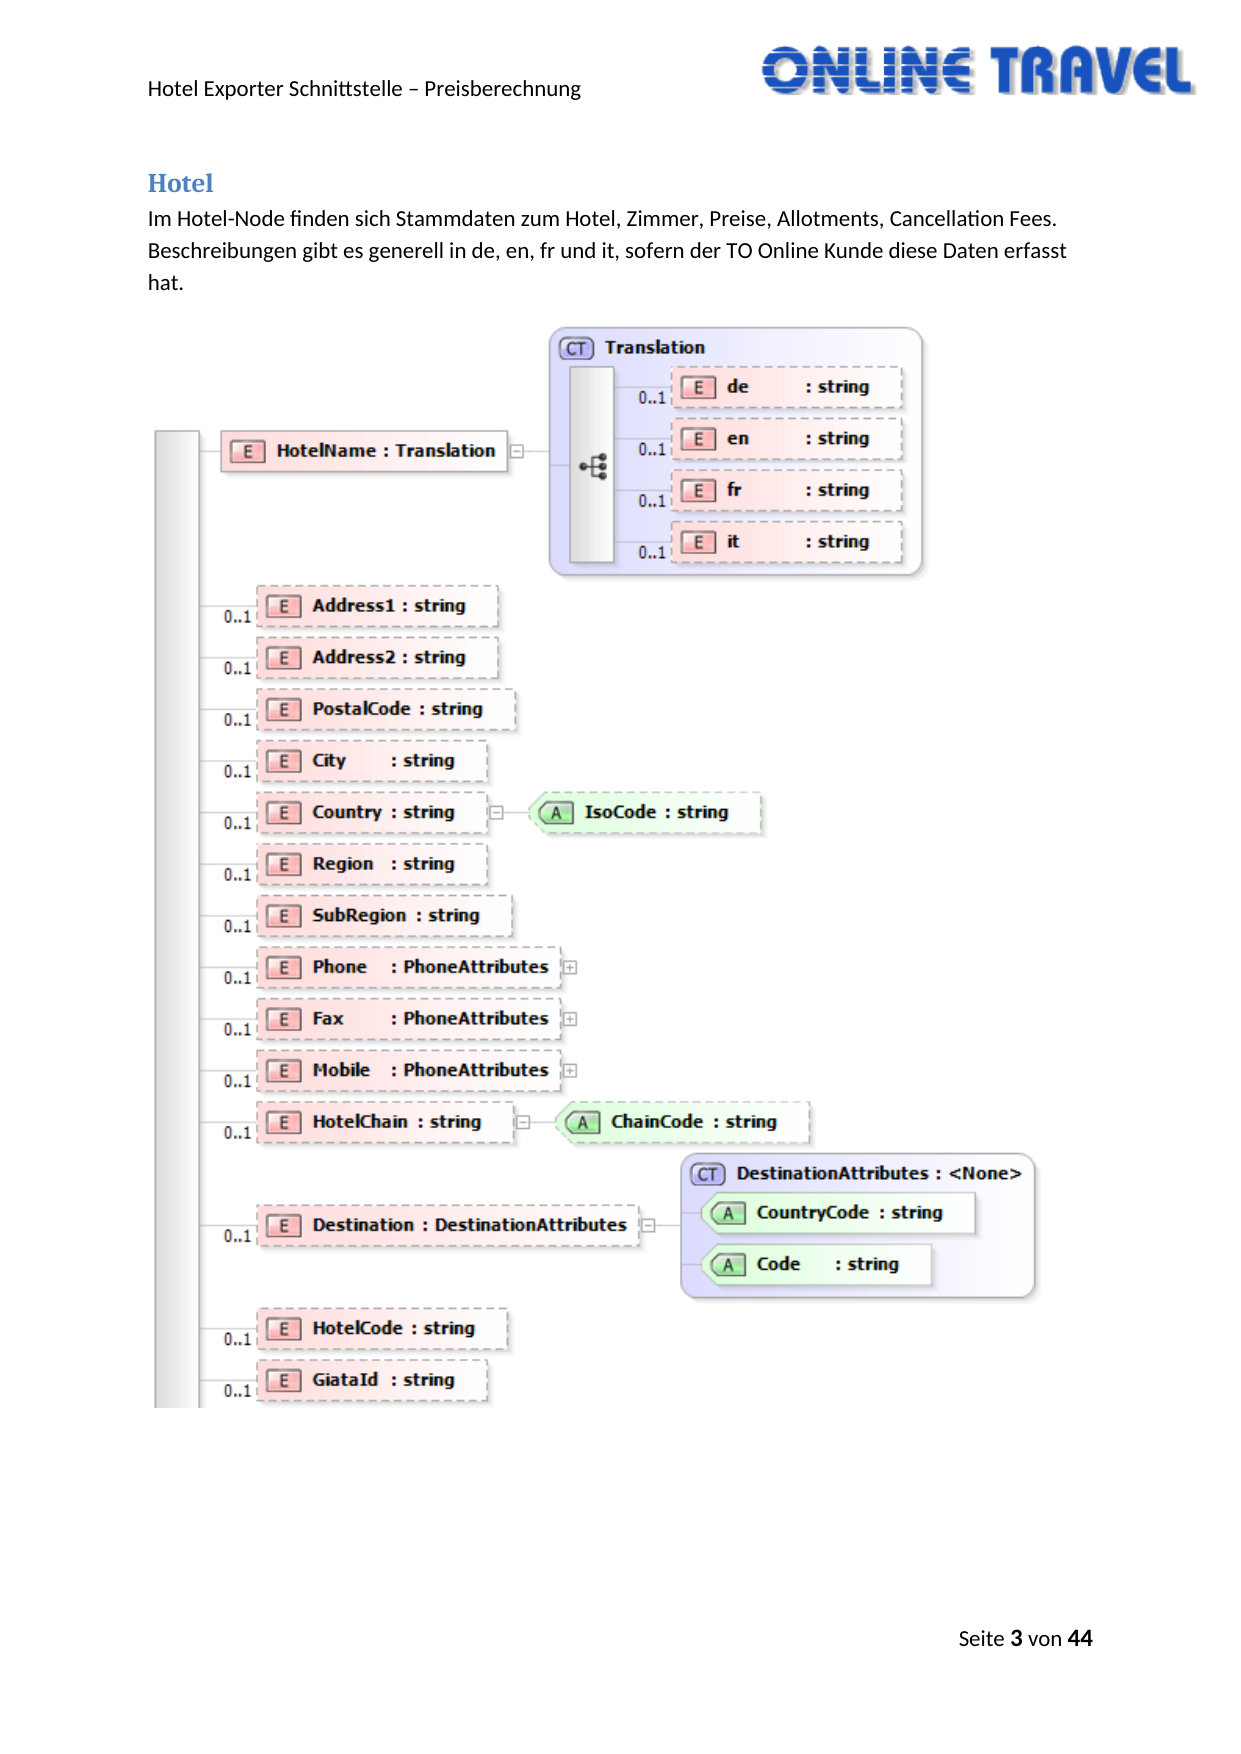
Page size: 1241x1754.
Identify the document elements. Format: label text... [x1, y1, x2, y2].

picture [147, 321, 1042, 1408]
picture [760, 42, 1198, 96]
text Im Hotel-Node finden sich Stammdaten zum Hotel, Zimmer, Preise, Allotments, Cancellation Fees. Beschreibungen gibt es generell in de, en, fr und it, sofern der TO Online Kunde diese Daten erfasst hat. [148, 204, 1093, 297]
subtitle Hotel [148, 168, 1093, 199]
